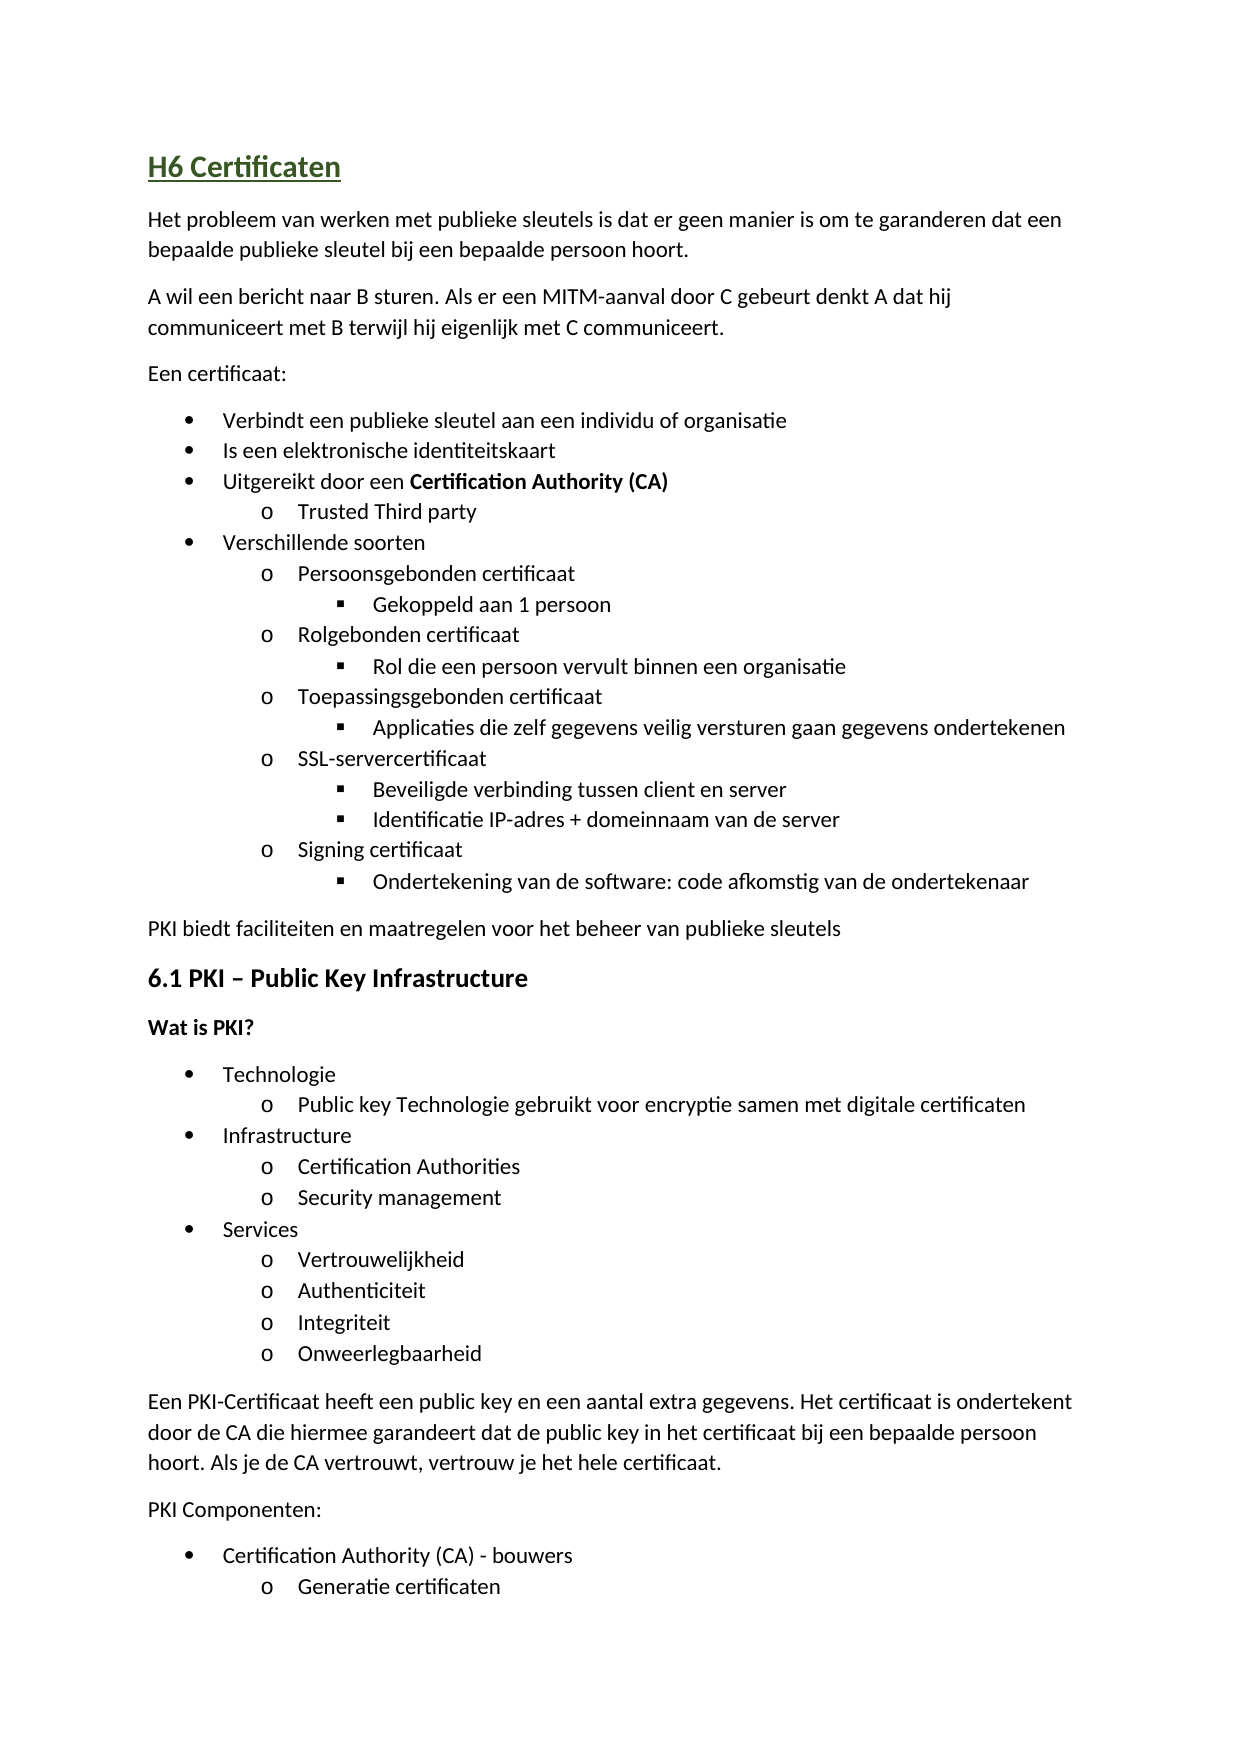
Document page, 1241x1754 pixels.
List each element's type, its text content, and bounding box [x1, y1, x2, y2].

list Public key Technologie gebruikt voor encryptie samen met digitale certificaten [260, 1090, 1093, 1119]
list Generatie certificaten [260, 1572, 1093, 1601]
list Certification Authorities [260, 1152, 1093, 1181]
list Authenticiteit [260, 1276, 1093, 1306]
list Persoonsgebonden certificaat [260, 559, 1093, 588]
text 6.1 PKI – Public Key Infrastructure [148, 961, 1093, 994]
list Identificatie IP-adres + domeinnaam van de server [335, 805, 1093, 833]
text PKI Componenten: [148, 1495, 1093, 1523]
list Vertrouwelijkheid [260, 1245, 1093, 1274]
text Een PKI-Certificaat heeft een public key en een aantal extra gegevens. Het certificaat is ondertekent door de CA die hiermee garandeert dat de public key in het certificaat bij een bepaalde persoon hoort. Als je de CA vertrouwt, vertrouw je het hele certificaat. [148, 1387, 1093, 1476]
text H6 Certificaten [148, 148, 1093, 186]
text Het probleem van werken met publieke sleutels is dat er geen manier is om te garanderen dat een bepaalde publieke sleutel bij een bepaalde persoon hoort. [148, 205, 1093, 264]
text A wil een bericht naar B sturen. Als er een MITM-aanval door C gebeurt denkt A dat hij communiceert met B terwijl hij eigenlijk met C communiceert. [148, 282, 1093, 341]
list Technologie [185, 1060, 1093, 1088]
list Services [185, 1215, 1093, 1243]
list Ondertekening van de software: code afkomstig van de ondertekenaar [335, 867, 1093, 895]
list Security management [260, 1183, 1093, 1212]
list Verbindt een publieke sleutel aan een individu of organisatie [185, 406, 1093, 434]
list Beveiligde verbinding tussen client en server [335, 775, 1093, 803]
list Onweerlegbaarheid [260, 1339, 1093, 1368]
text Een certificaat: [148, 359, 1093, 388]
list Certification Authority (CA) - bouwers [185, 1542, 1093, 1570]
list Uitgereikt door een Certification Authority (CA) [185, 467, 1093, 495]
list Rolgebonden certificaat [260, 620, 1093, 649]
list Toepassingsgebonden certificaat [260, 682, 1093, 711]
list Gekoppeld aan 1 persoon [335, 590, 1093, 618]
list Signing certificaat [260, 836, 1093, 865]
list SSL-servercertificaat [260, 744, 1093, 773]
list Infrastructure [185, 1122, 1093, 1150]
list Trusted Third party [260, 497, 1093, 526]
text PKI biedt faciliteiten en maatregelen voor het beheer van publieke sleutels [148, 914, 1093, 942]
list Applicaties die zelf gegevens veilig versturen gaan gegevens ondertekenen [335, 713, 1093, 742]
list Is een elektronische identiteitskaart [185, 437, 1093, 465]
list Integriteit [260, 1308, 1093, 1337]
list Rol die een persoon vervult binnen een organisatie [335, 652, 1093, 680]
list Verschillende soorten [185, 528, 1093, 557]
text Wat is PKI? [148, 1013, 1093, 1041]
